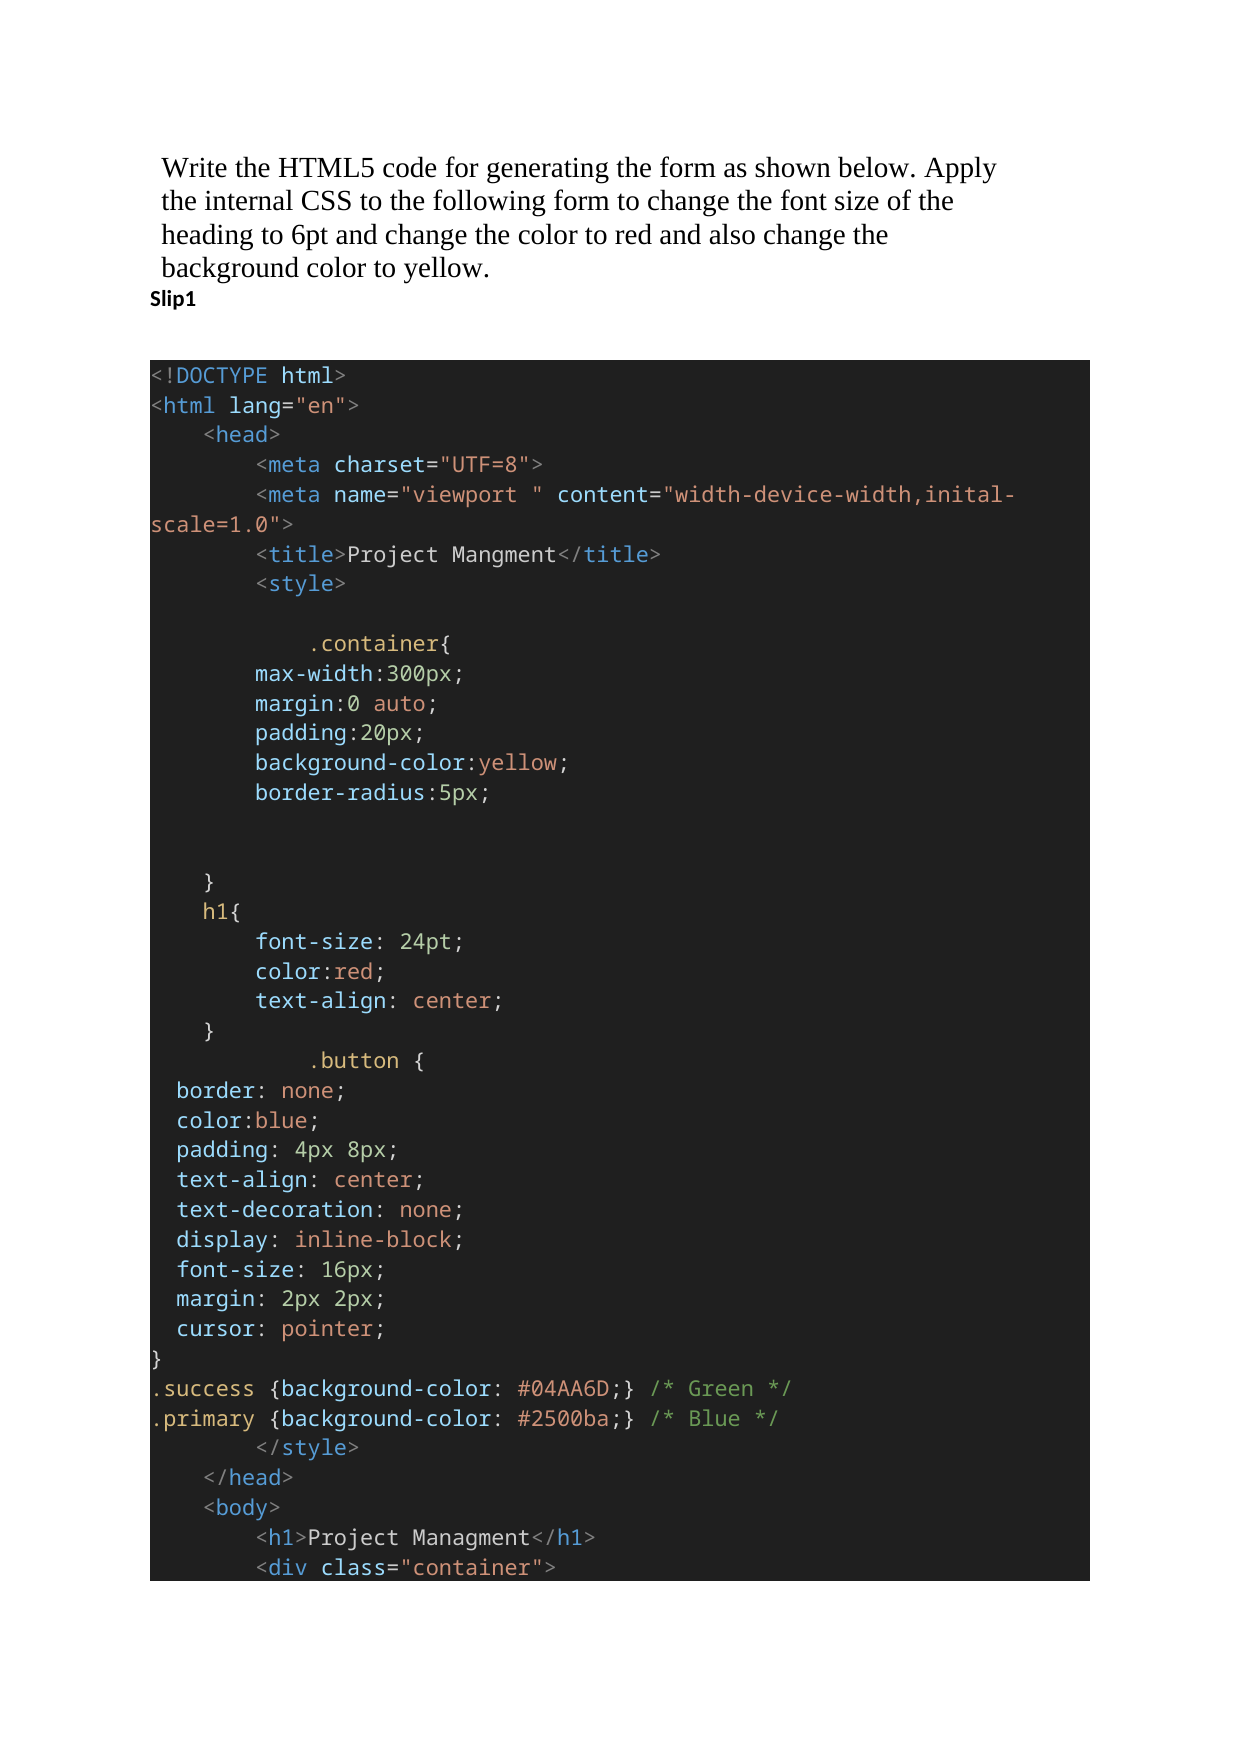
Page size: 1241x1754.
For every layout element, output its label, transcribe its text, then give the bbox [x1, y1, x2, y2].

text padding:20px; [150, 717, 1090, 747]
text padding: 4px 8px; [150, 1134, 1090, 1164]
text <html lang="en"> [150, 389, 1090, 419]
text .success {background-color: #04AA6D;} /* Green */ [150, 1373, 1090, 1402]
text <body> [150, 1492, 1090, 1522]
text <!DOCTYPE html> [150, 360, 1090, 389]
text } [150, 866, 1090, 896]
table_header Write the HTML5 code for generating the form as shown below. Apply the internal CSS to the following form to change the font size of the heading to 6pt and change the color to red and also change the background color to yellow. [150, 150, 1028, 284]
text display: inline-block; [150, 1224, 1090, 1253]
text <style> [150, 568, 1090, 598]
text margin: 2px 2px; [150, 1283, 1090, 1313]
text border-radius:5px; [150, 777, 1090, 807]
text .primary {background-color: #2500ba;} /* Blue */ [150, 1402, 1090, 1432]
text <div class="container"> [150, 1551, 1090, 1581]
text </style> [150, 1432, 1090, 1462]
text max-width:300px; [150, 658, 1090, 687]
text border: none; [150, 1075, 1090, 1104]
text .container{ [150, 628, 1090, 658]
text font-size: 16px; [150, 1253, 1090, 1283]
text h1{ [150, 896, 1090, 926]
text margin:0 auto; [150, 687, 1090, 717]
text } [150, 1343, 1090, 1373]
text text-align: center; [150, 1164, 1090, 1194]
text Slip1 [150, 284, 1090, 312]
text <head> [150, 419, 1090, 449]
text <meta charset="UTF=8"> [150, 449, 1090, 479]
text <meta name="viewport " content="width-device-width,inital-scale=1.0"> [150, 479, 1090, 538]
text text-decoration: none; [150, 1194, 1090, 1224]
text background-color:yellow; [150, 747, 1090, 777]
text .button { [150, 1045, 1090, 1075]
text font-size: 24pt; [150, 926, 1090, 956]
text cursor: pointer; [150, 1313, 1090, 1343]
text color:blue; [150, 1104, 1090, 1134]
text color:red; [150, 956, 1090, 985]
text </head> [150, 1462, 1090, 1492]
text <h1>Project Managment</h1> [150, 1522, 1090, 1551]
text text-align: center; [150, 985, 1090, 1015]
text <title>Project Mangment</title> [150, 538, 1090, 568]
text } [150, 1015, 1090, 1045]
